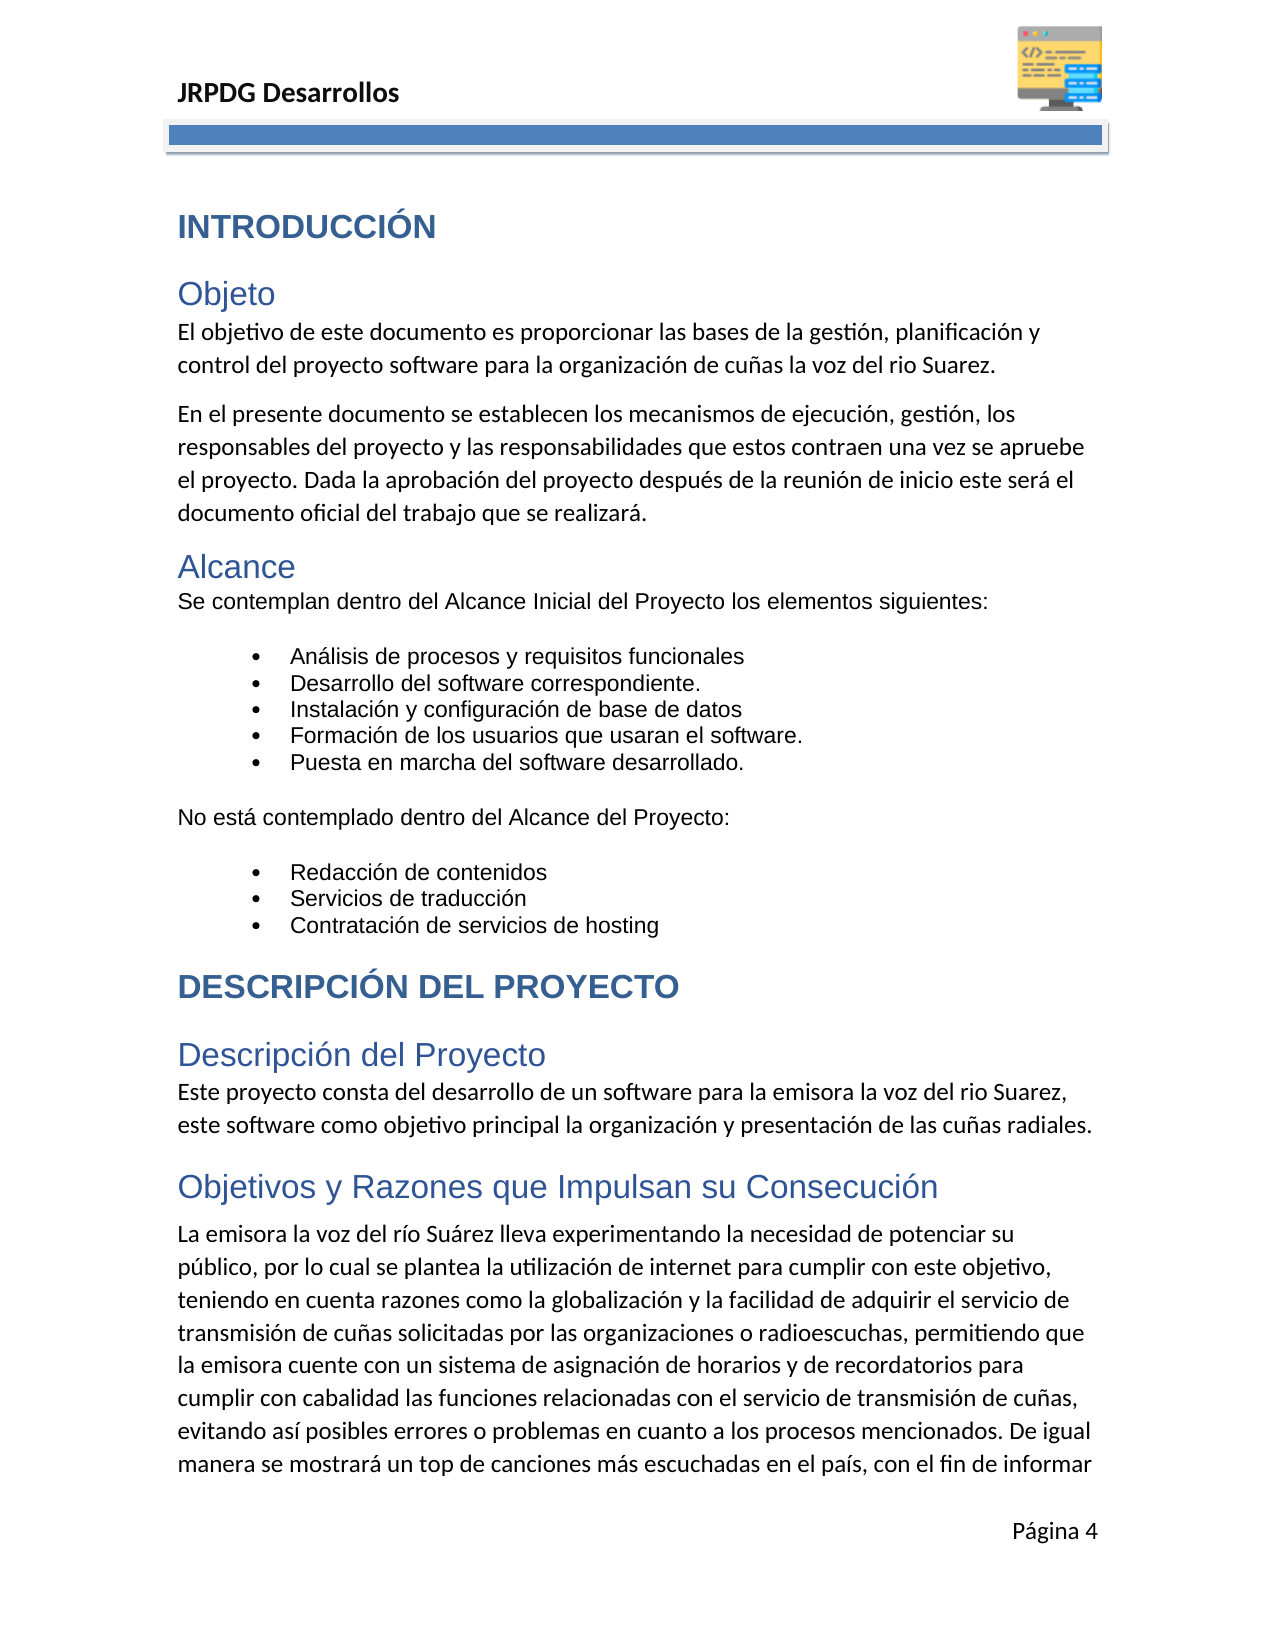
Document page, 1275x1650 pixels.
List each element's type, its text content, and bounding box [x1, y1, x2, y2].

text Se contemplan dentro del Alcance Inicial del Proyecto los elementos siguientes: [177, 588, 1098, 614]
list Desarrollo del software correspondiente. [252, 669, 1098, 696]
subtitle INTRODUCCIÓN [177, 207, 1098, 245]
text En el presente documento se establecen los mecanismos de ejecución, gestión, los responsables del proyecto y las responsabilidades que estos contraen una vez se apruebe el proyecto. Dada la aprobación del proyecto después de la reunión de inicio este será el documento oficial del trabajo que se realizará. [177, 398, 1098, 528]
list Redacción de contenidos [252, 859, 1098, 885]
list Análisis de procesos y requisitos funcionales [252, 643, 1098, 669]
subtitle DESCRIPCIÓN DEL PROYECTO [177, 967, 1098, 1006]
list Puesta en marcha del software desarrollado. [252, 749, 1098, 775]
subtitle Objeto [177, 274, 1098, 313]
subtitle Descripción del Proyecto [177, 1035, 1098, 1073]
subtitle Objetivos y Razones que Impulsan su Consecución [177, 1167, 1098, 1205]
list Formación de los usuarios que usaran el software. [252, 722, 1098, 749]
text El objetivo de este documento es proporcionar las bases de la gestión, planificación y control del proyecto software para la organización de cuñas la voz del rio Suarez. [177, 316, 1098, 379]
picture [1017, 26, 1102, 110]
subtitle Alcance [177, 547, 1098, 585]
list Contratación de servicios de hosting [252, 912, 1098, 938]
text Este proyecto consta del desarrollo de un software para la emisora la voz del rio Suarez, este software como objetivo principal la organización y presentación de las cuñas radiales. [177, 1076, 1098, 1139]
list Servicios de traducción [252, 885, 1098, 912]
text No está contemplado dentro del Alcance del Proyecto: [177, 804, 1098, 830]
list Instalación y configuración de base de datos [252, 696, 1098, 722]
